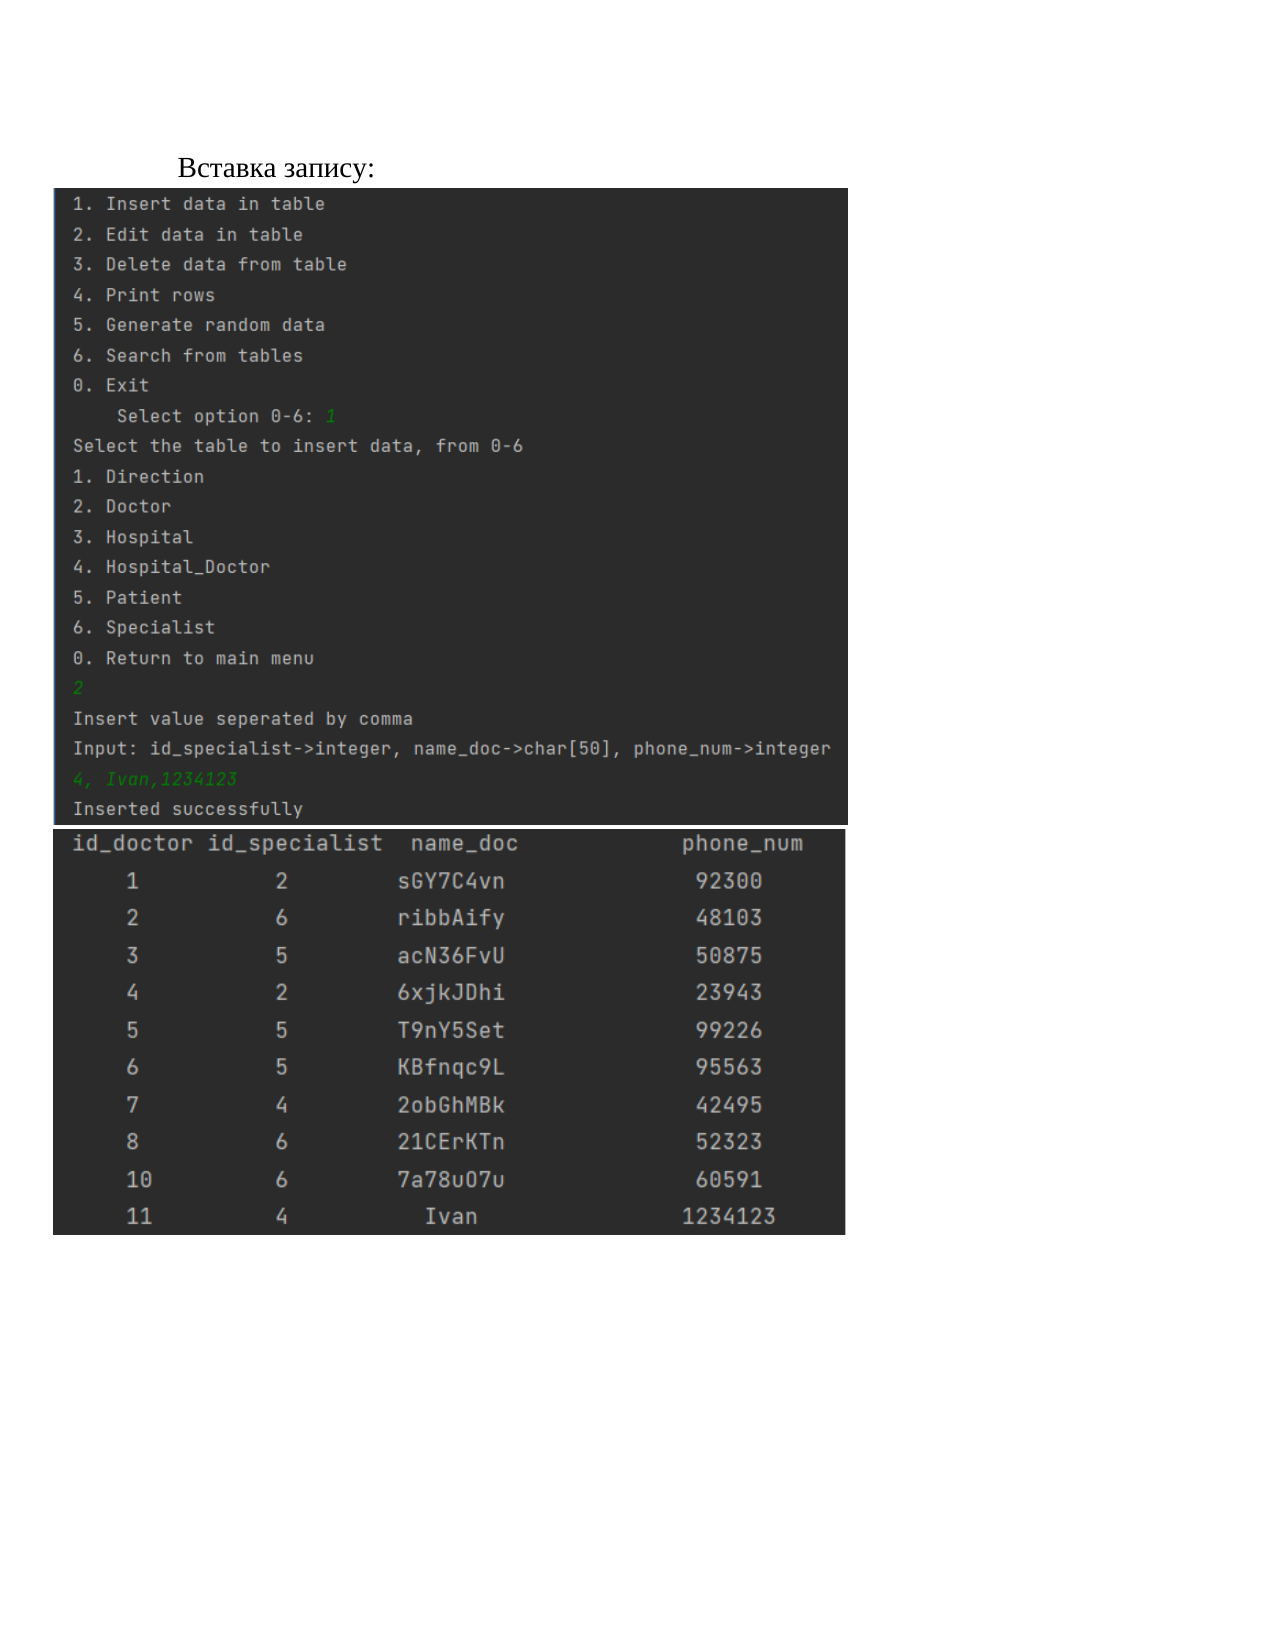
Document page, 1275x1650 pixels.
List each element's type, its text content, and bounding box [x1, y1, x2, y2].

picture [53, 829, 846, 1235]
text Вставка запису: [58, 150, 1275, 183]
picture [53, 188, 848, 825]
